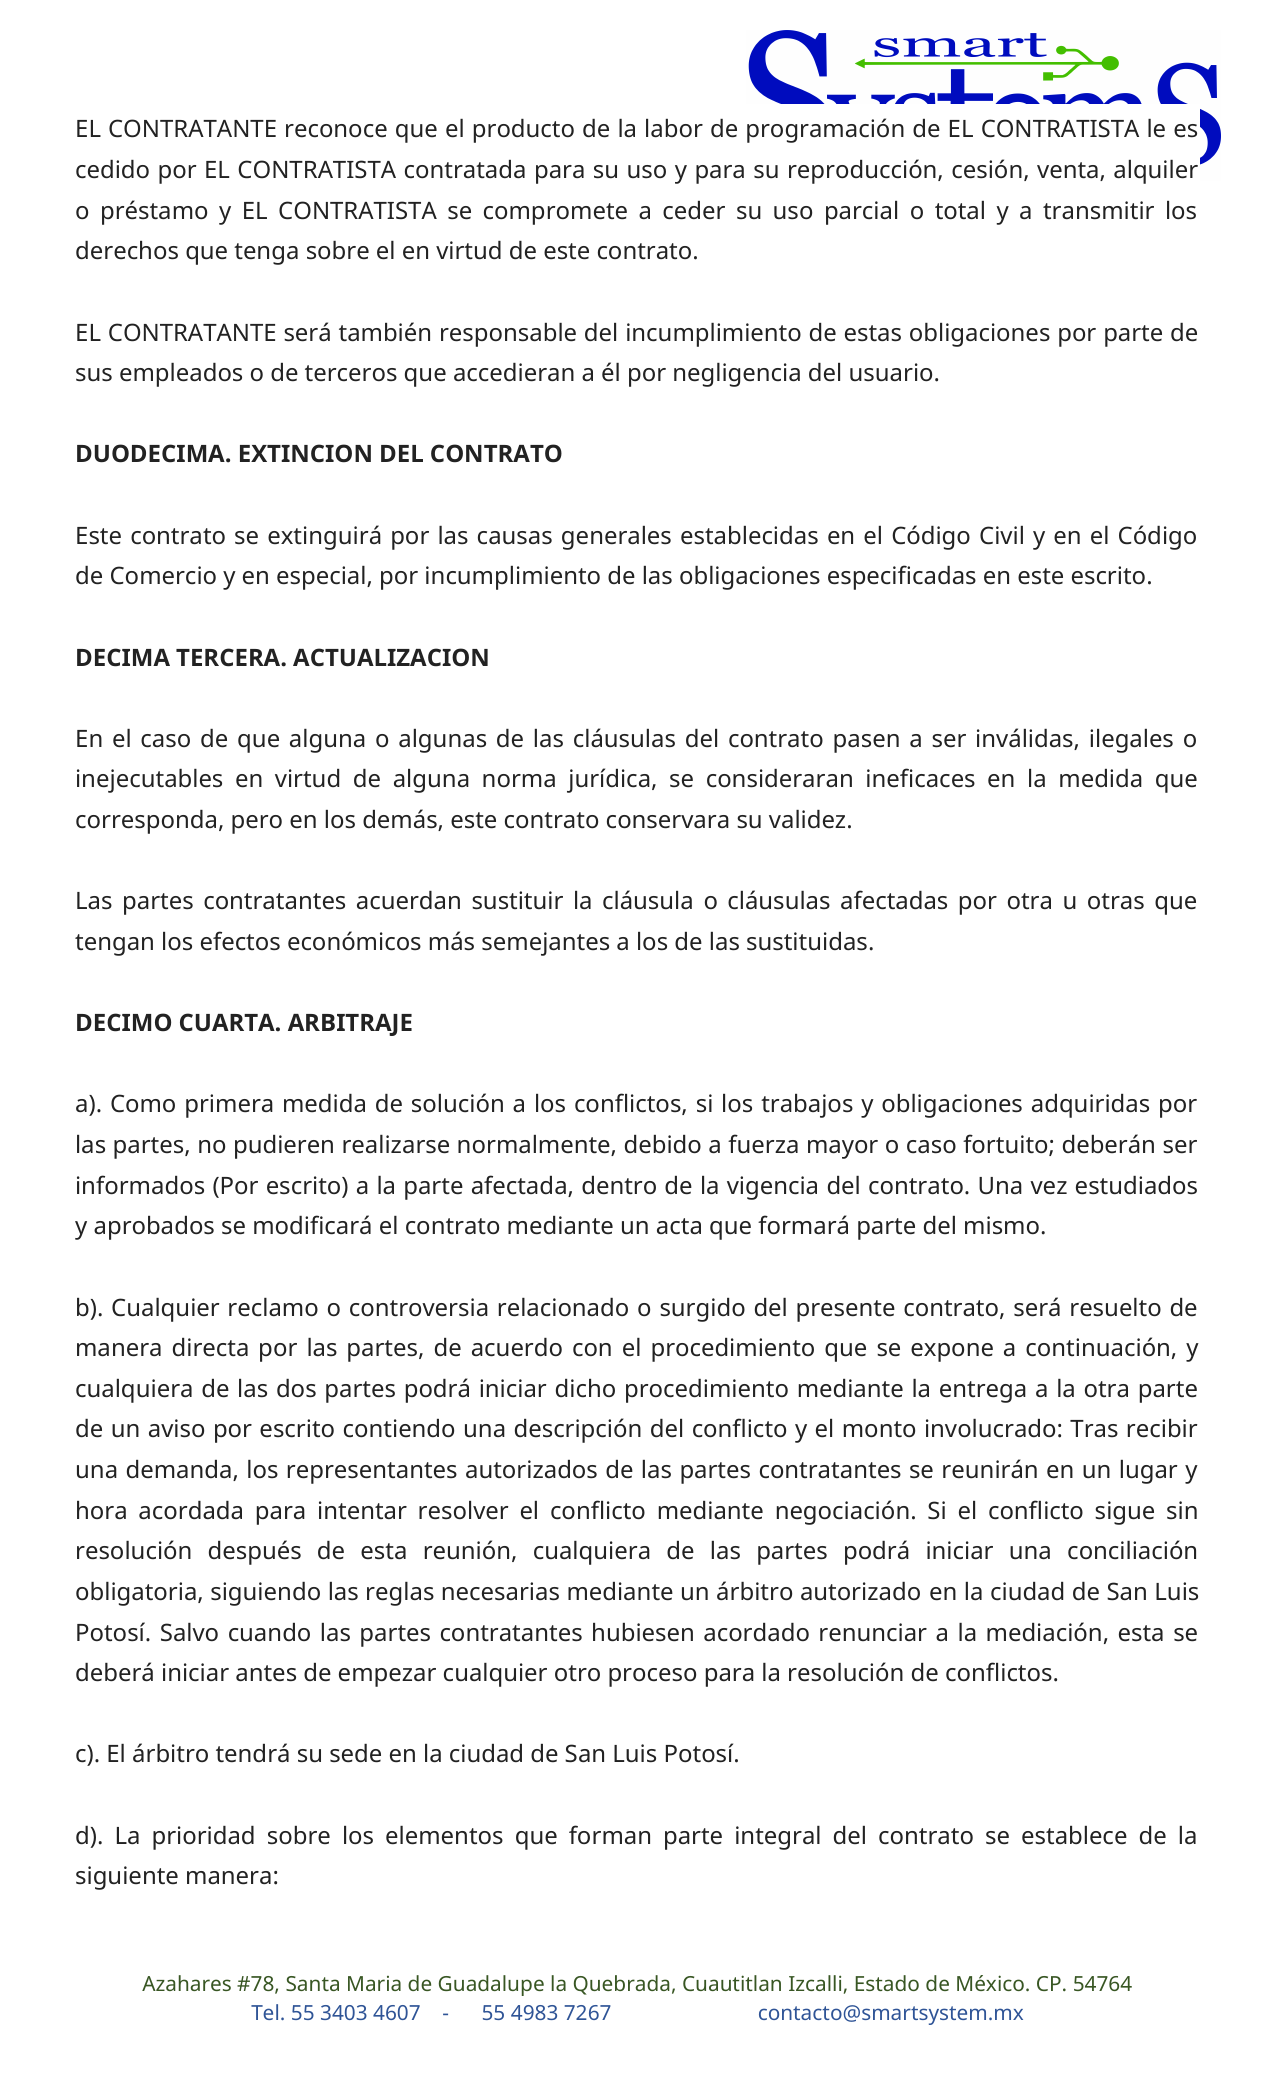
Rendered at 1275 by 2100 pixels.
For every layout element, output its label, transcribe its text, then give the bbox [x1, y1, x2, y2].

text EL CONTRATANTE reconoce que el producto de la labor de programación de EL CONTRATISTA le es cedido por EL CONTRATISTA contratada para su uso y para su reproducción, cesión, venta, alquiler o préstamo y EL CONTRATISTA se compromete a ceder su uso parcial o total y a transmitir los derechos que tenga sobre el en virtud de este contrato. [75, 104, 1200, 267]
text DECIMO CUARTA. ARBITRAJE [75, 998, 1200, 1039]
text EL CONTRATANTE será también responsable del incumplimiento de estas obligaciones por parte de sus empleados o de terceros que accedieran a él por negligencia del usuario. [75, 307, 1200, 389]
text b). Cualquier reclamo o controversia relacionado o surgido del presente contrato, será resuelto de manera directa por las partes, de acuerdo con el procedimiento que se expone a continuación, y cualquiera de las dos partes podrá iniciar dicho procedimiento mediante la entrega a la otra parte de un aviso por escrito contiendo una descripción del conflicto y el monto involucrado: Tras recibir una demanda, los representantes autorizados de las partes contratantes se reunirán en un lugar y hora acordada para intentar resolver el conflicto mediante negociación. Si el conflicto sigue sin resolución después de esta reunión, cualquiera de las partes podrá iniciar una conciliación obligatoria, siguiendo las reglas necesarias mediante un árbitro autorizado en la ciudad de San Luis Potosí. Salvo cuando las partes contratantes hubiesen acordado renunciar a la mediación, esta se deberá iniciar antes de empezar cualquier otro proceso para la resolución de conflictos. [75, 1282, 1200, 1689]
text c). El árbitro tendrá su sede en la ciudad de San Luis Potosí. [75, 1729, 1200, 1770]
picture [746, 30, 1221, 181]
text En el caso de que alguna o algunas de las cláusulas del contrato pasen a ser inválidas, ilegales o inejecutables en virtud de alguna norma jurídica, se consideraran ineficaces en la medida que corresponda, pero en los demás, este contrato conservara su validez. [75, 714, 1200, 836]
text Las partes contratantes acuerdan sustituir la cláusula o cláusulas afectadas por otra u otras que tengan los efectos económicos más semejantes a los de las sustituidas. [75, 876, 1200, 957]
text a). Como primera medida de solución a los conflictos, si los trabajos y obligaciones adquiridas por las partes, no pudieren realizarse normalmente, debido a fuerza mayor o caso fortuito; deberán ser informados (Por escrito) a la parte afectada, dentro de la vigencia del contrato. Una vez estudiados y aprobados se modificará el contrato mediante un acta que formará parte del mismo. [75, 1079, 1200, 1242]
text DUODECIMA. EXTINCION DEL CONTRATO [75, 429, 1200, 470]
text Este contrato se extinguirá por las causas generales establecidas en el Código Civil y en el Código de Comercio y en especial, por incumplimiento de las obligaciones especificadas en este escrito. [75, 511, 1200, 592]
text DECIMA TERCERA. ACTUALIZACION [75, 632, 1200, 673]
text d). La prioridad sobre los elementos que forman parte integral del contrato se establece de la siguiente manera: [75, 1811, 1200, 1892]
